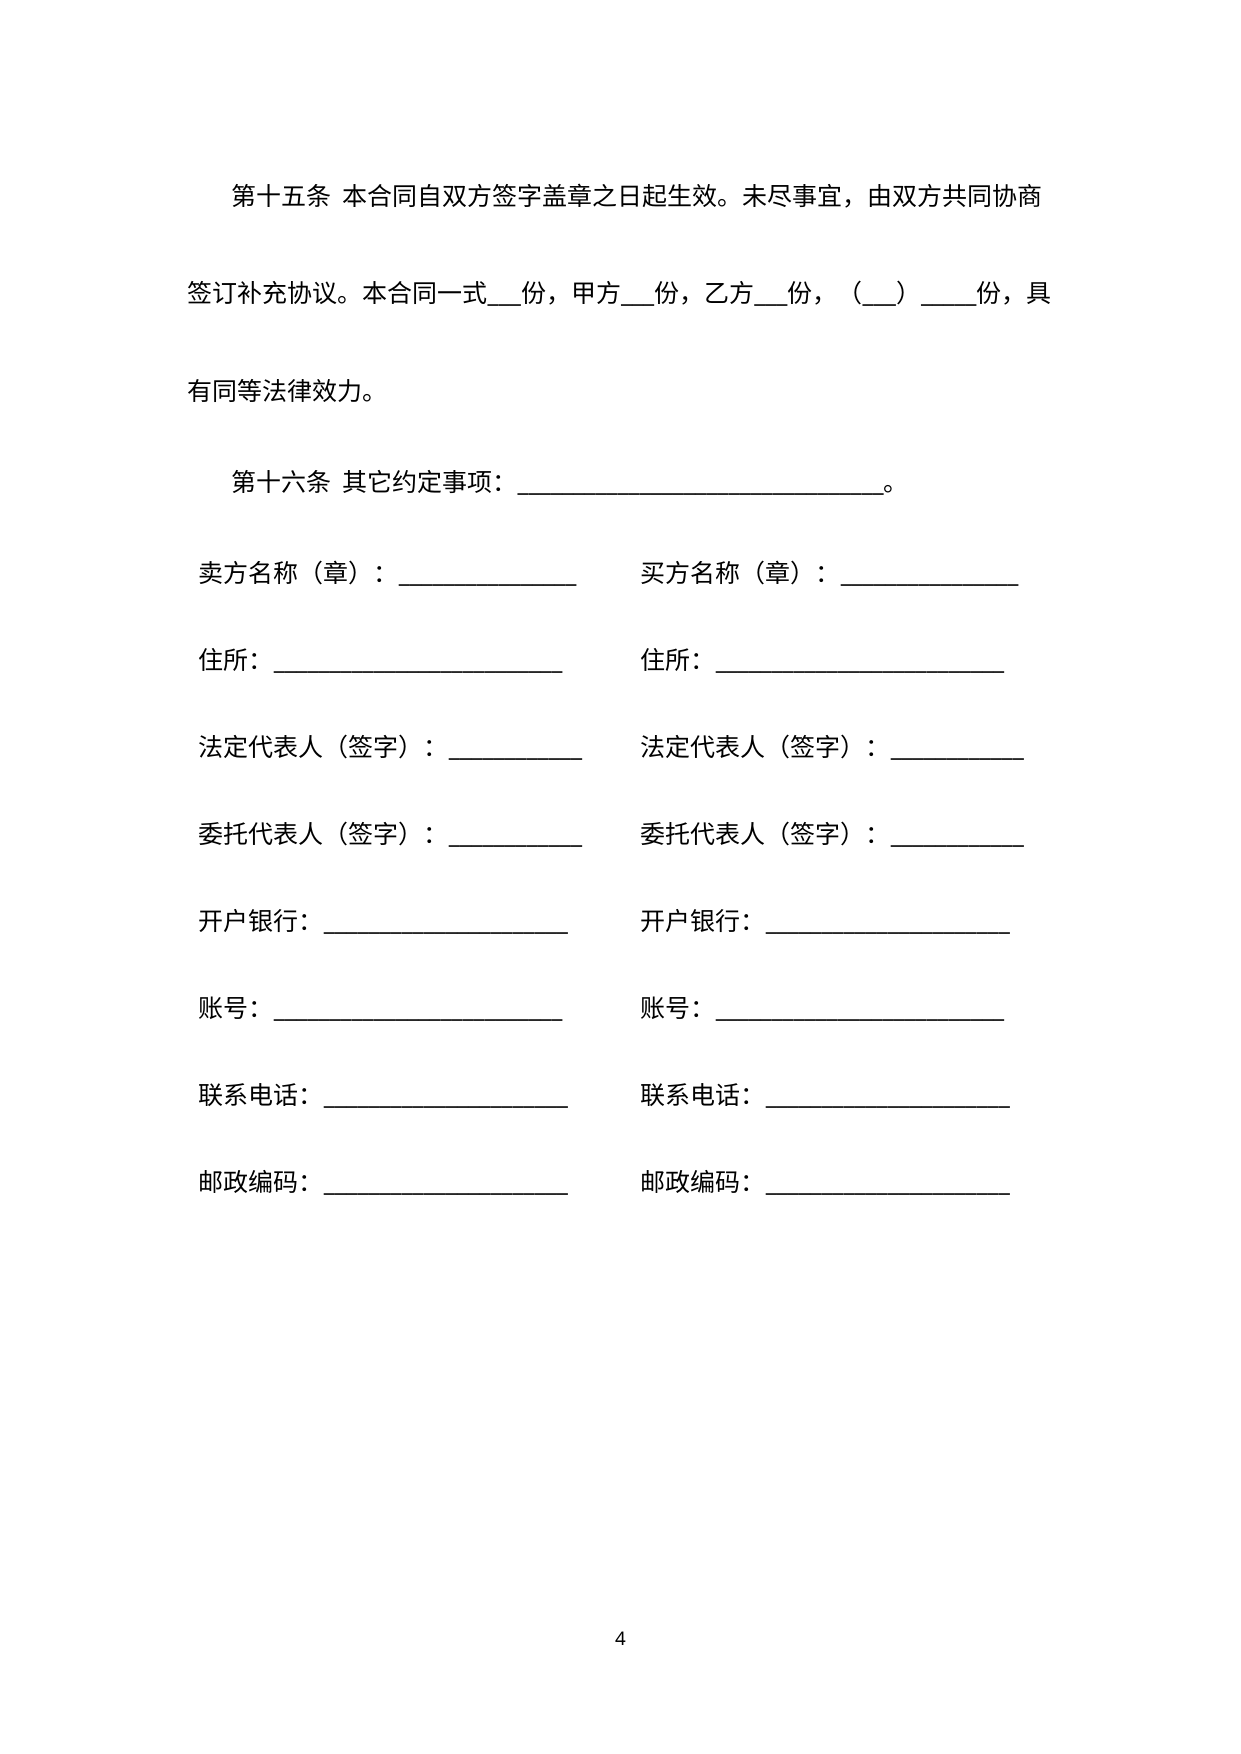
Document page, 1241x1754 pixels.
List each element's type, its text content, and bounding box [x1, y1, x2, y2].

table_cell 住所：__________________________ [188, 618, 629, 705]
table_cell 开户银行：______________________ [188, 879, 629, 966]
table_cell 法定代表人（签字）：____________ [188, 705, 629, 792]
table_cell 开户银行：______________________ [629, 879, 1053, 966]
table_cell 委托代表人（签字）：____________ [188, 792, 629, 879]
table_header 卖方名称（章）：________________ [188, 531, 629, 618]
table_cell 联系电话：______________________ [629, 1054, 1053, 1141]
table_cell 邮政编码：______________________ [188, 1141, 629, 1228]
table_cell 住所：__________________________ [629, 618, 1053, 705]
table_header 买方名称（章）：________________ [629, 531, 1053, 618]
table_cell 邮政编码：______________________ [629, 1141, 1053, 1228]
table_cell 账号：__________________________ [188, 966, 629, 1053]
text 第十六条 其它约定事项：_________________________________。 [187, 448, 1053, 513]
table_cell 委托代表人（签字）：____________ [629, 792, 1053, 879]
table_cell 法定代表人（签字）：____________ [629, 705, 1053, 792]
text 第十五条 本合同自双方签字盖章之日起生效。未尽事宜，由双方共同协商签订补充协议。本合同一式___份，甲方___份，乙方___份，（___）_____份，具有同等法律效力。 [187, 162, 1053, 422]
table_cell 联系电话：______________________ [188, 1054, 629, 1141]
table_cell 账号：__________________________ [629, 966, 1053, 1053]
